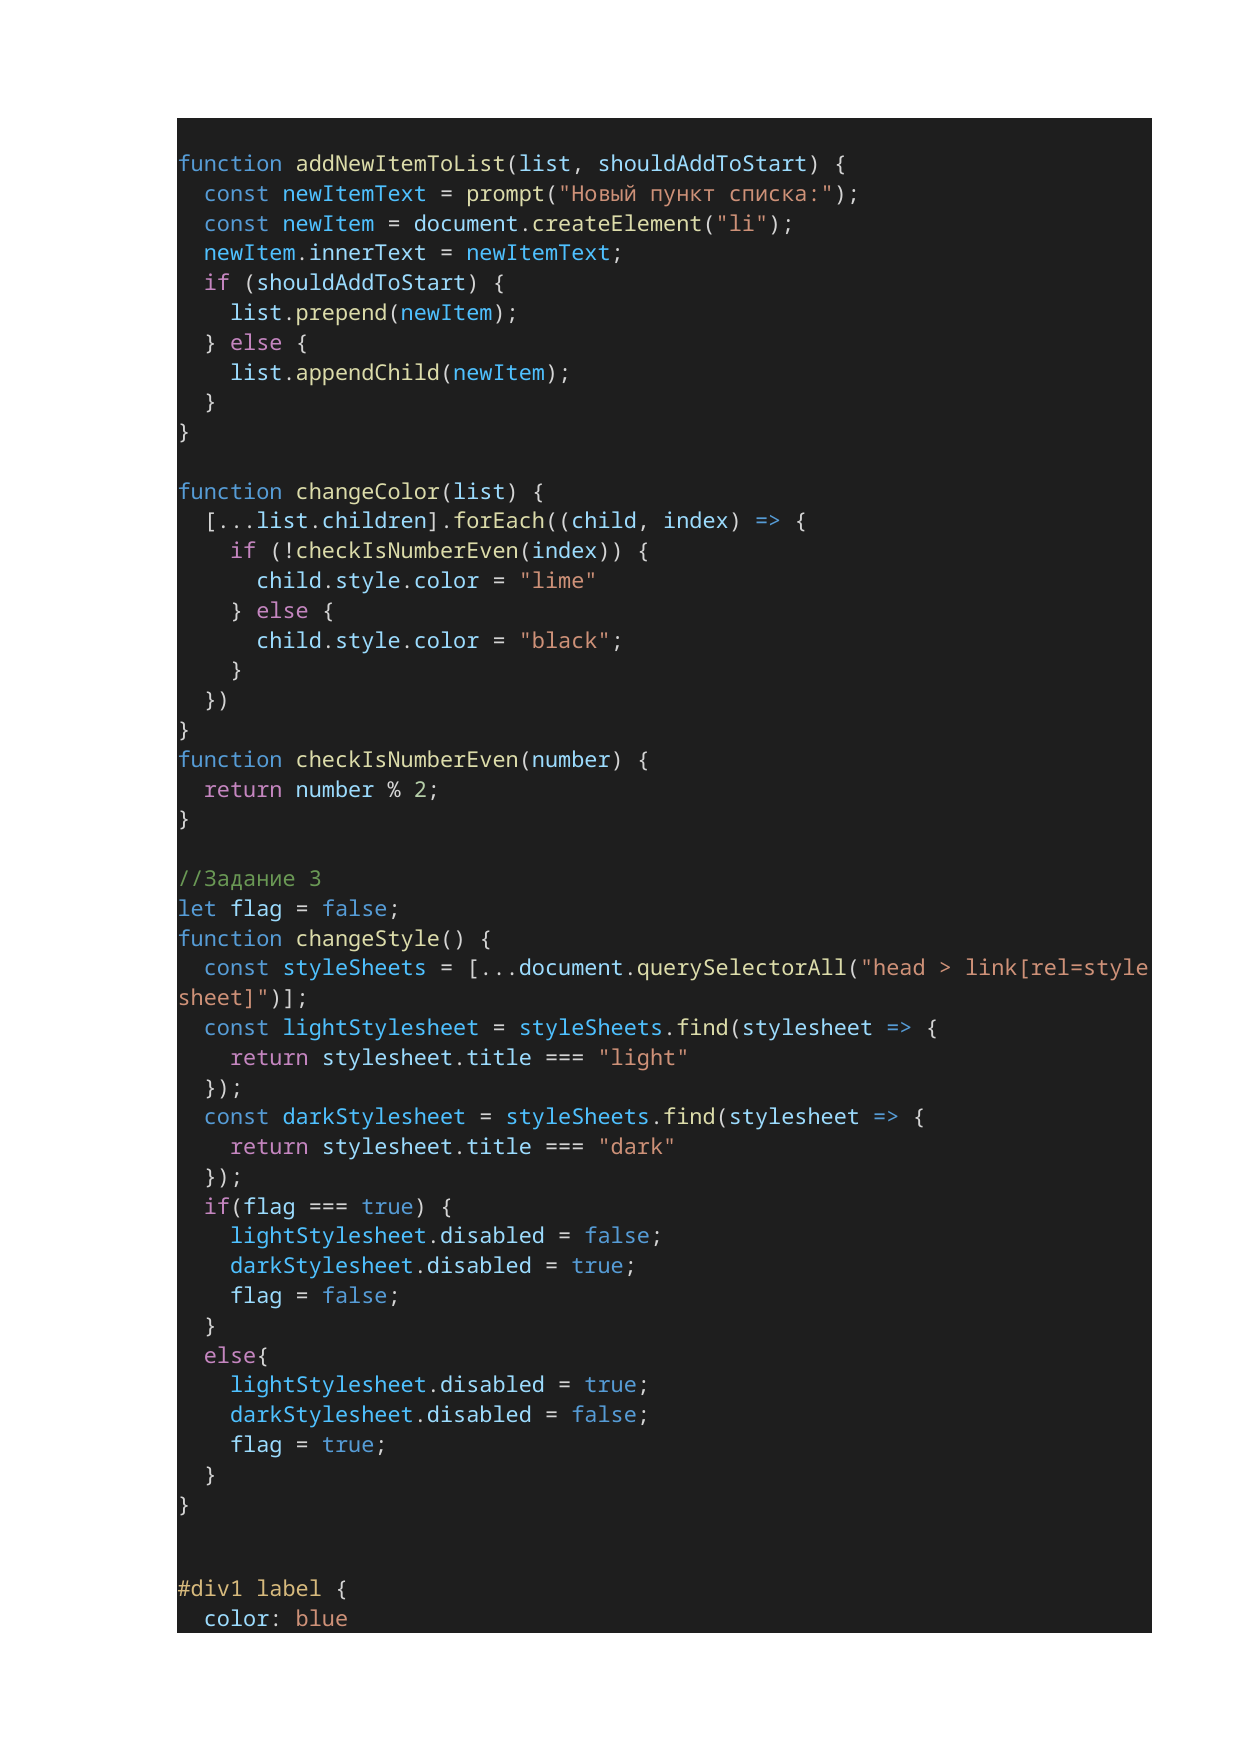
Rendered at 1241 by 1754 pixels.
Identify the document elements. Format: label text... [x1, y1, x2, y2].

text if (shouldAddToStart) { [177, 267, 1152, 297]
text }); [177, 1071, 1152, 1101]
text #div1 label { [177, 1573, 1152, 1603]
text function addNewItemToList(list, shouldAddToStart) { [177, 148, 1152, 178]
text if (!checkIsNumberEven(index)) { [177, 535, 1152, 565]
text list.prepend(newItem); [177, 297, 1152, 327]
text const darkStylesheet = styleSheets.find(stylesheet => { [177, 1101, 1152, 1131]
text function checkIsNumberEven(number) { [177, 744, 1152, 773]
text const newItemText = prompt("Новый пункт списка:"); [177, 178, 1152, 207]
text const newItem = document.createElement("li"); [177, 207, 1152, 237]
text }) [177, 684, 1152, 714]
text } [177, 416, 1152, 446]
text else{ [177, 1339, 1152, 1369]
text //Задание 3 [177, 863, 1152, 893]
text function changeColor(list) { [177, 476, 1152, 505]
text } [177, 1459, 1152, 1488]
text const styleSheets = [...document.querySelectorAll("head > link[rel=stylesheet]")]; [177, 952, 1152, 1012]
text darkStylesheet.disabled = true; [177, 1250, 1152, 1280]
text }); [177, 1161, 1152, 1191]
text } [177, 1488, 1152, 1518]
text lightStylesheet.disabled = false; [177, 1220, 1152, 1250]
text [...list.children].forEach((child, index) => { [177, 505, 1152, 535]
text if(flag === true) { [177, 1191, 1152, 1220]
text let flag = false; [177, 893, 1152, 922]
text return stylesheet.title === "dark" [177, 1131, 1152, 1161]
text darkStylesheet.disabled = false; [177, 1399, 1152, 1429]
text flag = true; [177, 1429, 1152, 1459]
text } [177, 803, 1152, 833]
text function changeStyle() { [177, 922, 1152, 952]
text color: blue [177, 1603, 1152, 1633]
text } [177, 1310, 1152, 1339]
text } else { [177, 327, 1152, 356]
text } [177, 654, 1152, 684]
text newItem.innerText = newItemText; [177, 237, 1152, 267]
text } [177, 714, 1152, 744]
text list.appendChild(newItem); [177, 356, 1152, 386]
text return number % 2; [177, 773, 1152, 803]
text const lightStylesheet = styleSheets.find(stylesheet => { [177, 1012, 1152, 1042]
text child.style.color = "lime" [177, 565, 1152, 595]
text } else { [177, 595, 1152, 624]
text } [177, 386, 1152, 416]
text return stylesheet.title === "light" [177, 1042, 1152, 1071]
text flag = false; [177, 1280, 1152, 1310]
text child.style.color = "black"; [177, 624, 1152, 654]
text lightStylesheet.disabled = true; [177, 1369, 1152, 1399]
